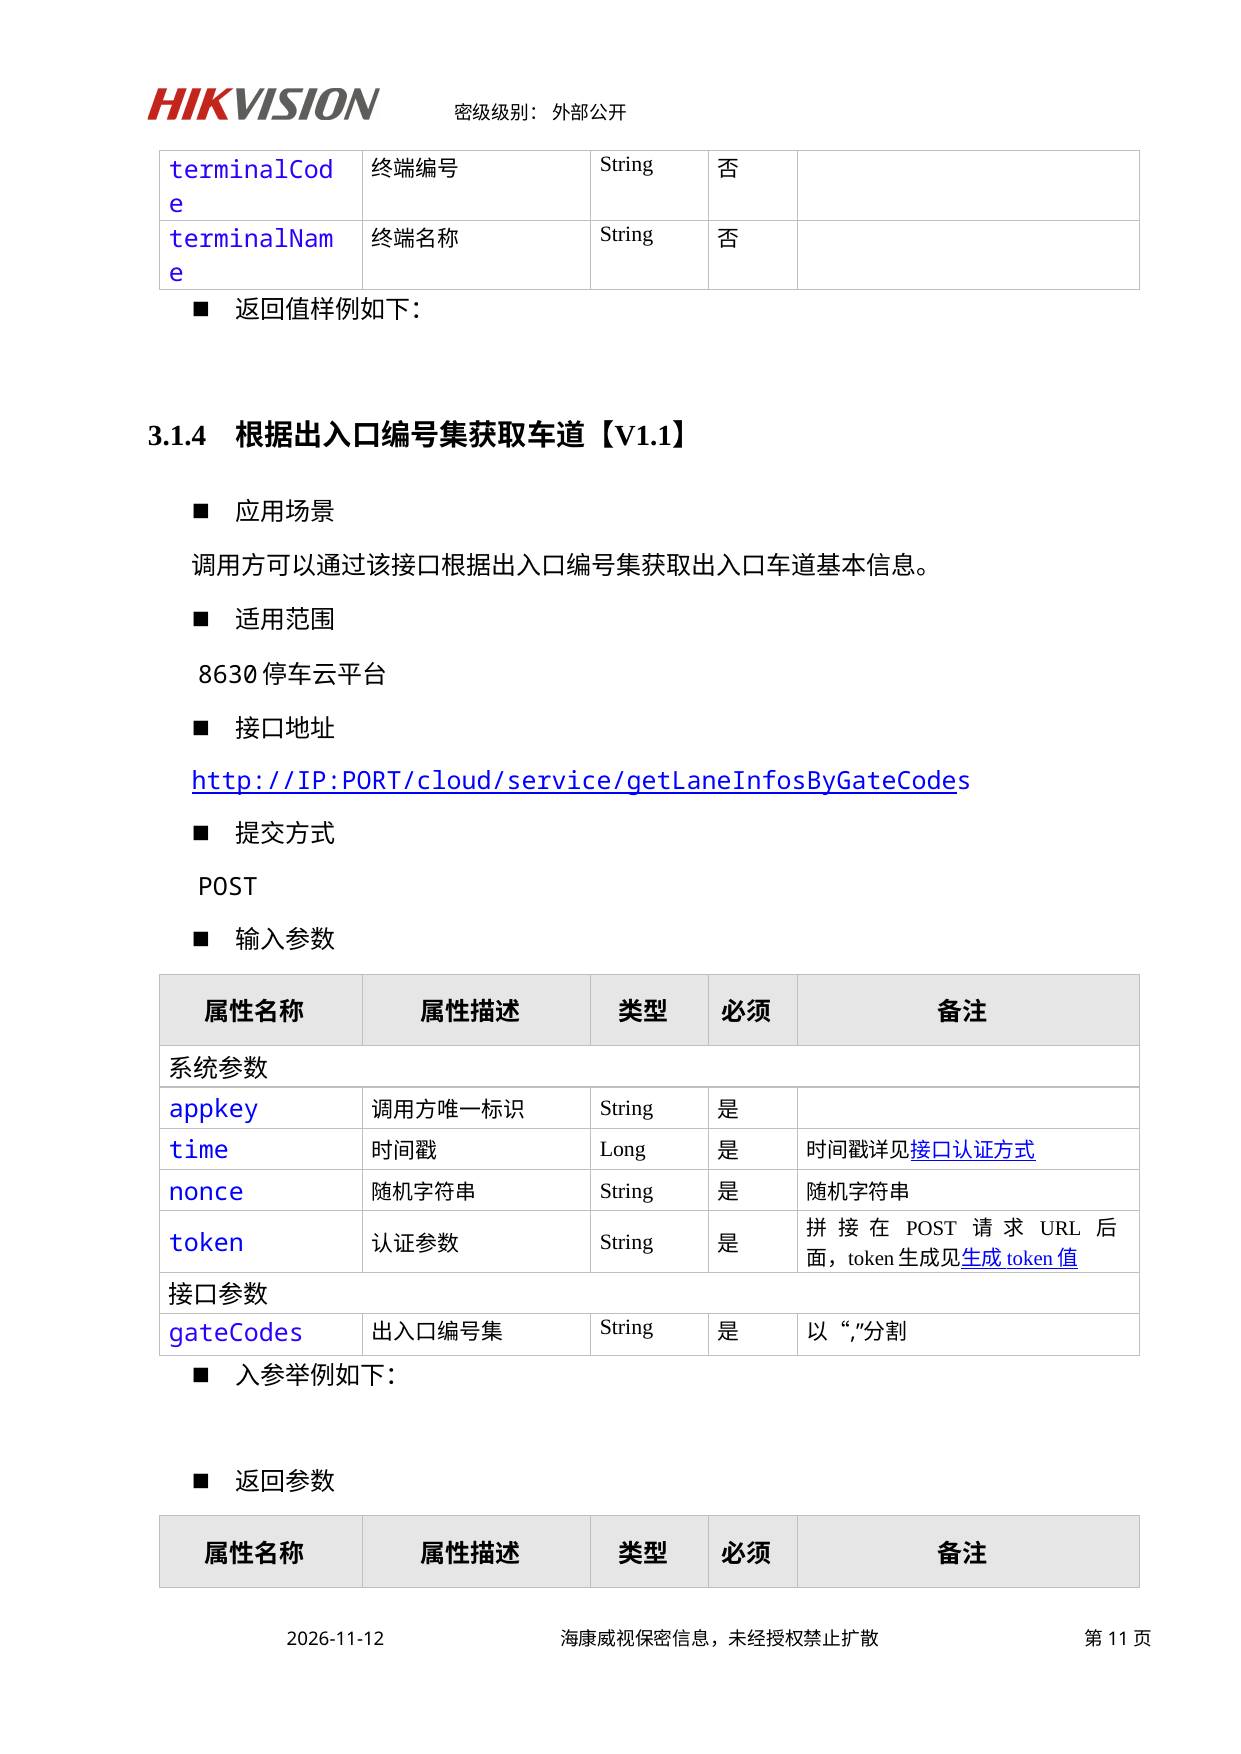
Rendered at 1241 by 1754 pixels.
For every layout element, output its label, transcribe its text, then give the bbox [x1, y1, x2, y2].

table_header 必须 [709, 1516, 797, 1587]
table_cell 接口参数 [160, 1273, 1139, 1313]
table_cell [798, 151, 1139, 219]
table_cell String [591, 1088, 708, 1128]
table_cell 系统参数 [160, 1046, 1139, 1086]
list 输入参数 [191, 919, 1152, 956]
picture [147, 88, 380, 120]
list 返回参数 [191, 1461, 1152, 1497]
table_header 类型 [591, 1516, 708, 1587]
table_cell 是 [709, 1314, 797, 1354]
table_header 必须 [709, 975, 797, 1045]
table_cell 拼接在POST请求URL后面，token生成见生成token值 [798, 1211, 1139, 1272]
table_cell 终端名称 [363, 221, 590, 289]
table_cell 时间戳 [363, 1129, 590, 1169]
table_cell terminalCode [160, 151, 362, 219]
table_header 类型 [591, 975, 708, 1045]
table_cell 否 [709, 221, 797, 289]
table_cell 是 [709, 1211, 797, 1272]
table_cell String [591, 1170, 708, 1210]
table_cell String [591, 1211, 708, 1272]
table_cell String [591, 221, 708, 289]
table_cell 认证参数 [363, 1211, 590, 1272]
table_cell 是 [709, 1170, 797, 1210]
subtitle 根据出入口编号集获取车道【V1.1】 [148, 411, 1152, 454]
table_cell 随机字符串 [363, 1170, 590, 1210]
table_header 属性名称 [160, 975, 362, 1045]
table_cell String [591, 151, 708, 219]
table_cell 出入口编号集 [363, 1314, 590, 1354]
table_cell time [160, 1129, 362, 1169]
list 应用场景 [191, 491, 1152, 527]
table_header 备注 [798, 975, 1139, 1045]
table_cell 随机字符串 [798, 1170, 1139, 1210]
text http://IP:PORT/cloud/service/getLaneInfosByGateCodes [191, 763, 1152, 797]
table_cell appkey [160, 1088, 362, 1128]
table_cell nonce [160, 1170, 362, 1210]
text 调用方可以通过该接口根据出入口编号集获取出入口车道基本信息。 [191, 545, 1152, 582]
table_header 属性描述 [363, 975, 590, 1045]
table_cell 时间戳详见接口认证方式 [798, 1129, 1139, 1169]
list 返回值样例如下： [191, 290, 1152, 326]
table_cell terminalName [160, 221, 362, 289]
table_header 属性描述 [363, 1516, 590, 1587]
text 8630停车云平台 [148, 654, 1152, 690]
table_cell gateCodes [160, 1314, 362, 1354]
table_cell [798, 221, 1139, 289]
table_cell 终端编号 [363, 151, 590, 219]
list 入参举例如下： [191, 1356, 1152, 1392]
table_header 属性名称 [160, 1516, 362, 1587]
table_cell String [591, 1314, 708, 1354]
table_cell [798, 1088, 1139, 1128]
list 提交方式 [191, 814, 1152, 850]
table_header 备注 [798, 1516, 1139, 1587]
table_cell 以“,”分割 [798, 1314, 1139, 1354]
table_cell 是 [709, 1129, 797, 1169]
table_cell 调用方唯一标识 [363, 1088, 590, 1128]
text POST [148, 868, 1152, 902]
table_cell 否 [709, 151, 797, 219]
table_cell Long [591, 1129, 708, 1169]
list 适用范围 [191, 600, 1152, 636]
table_cell 是 [709, 1088, 797, 1128]
list 接口地址 [191, 708, 1152, 745]
table_cell token [160, 1211, 362, 1272]
